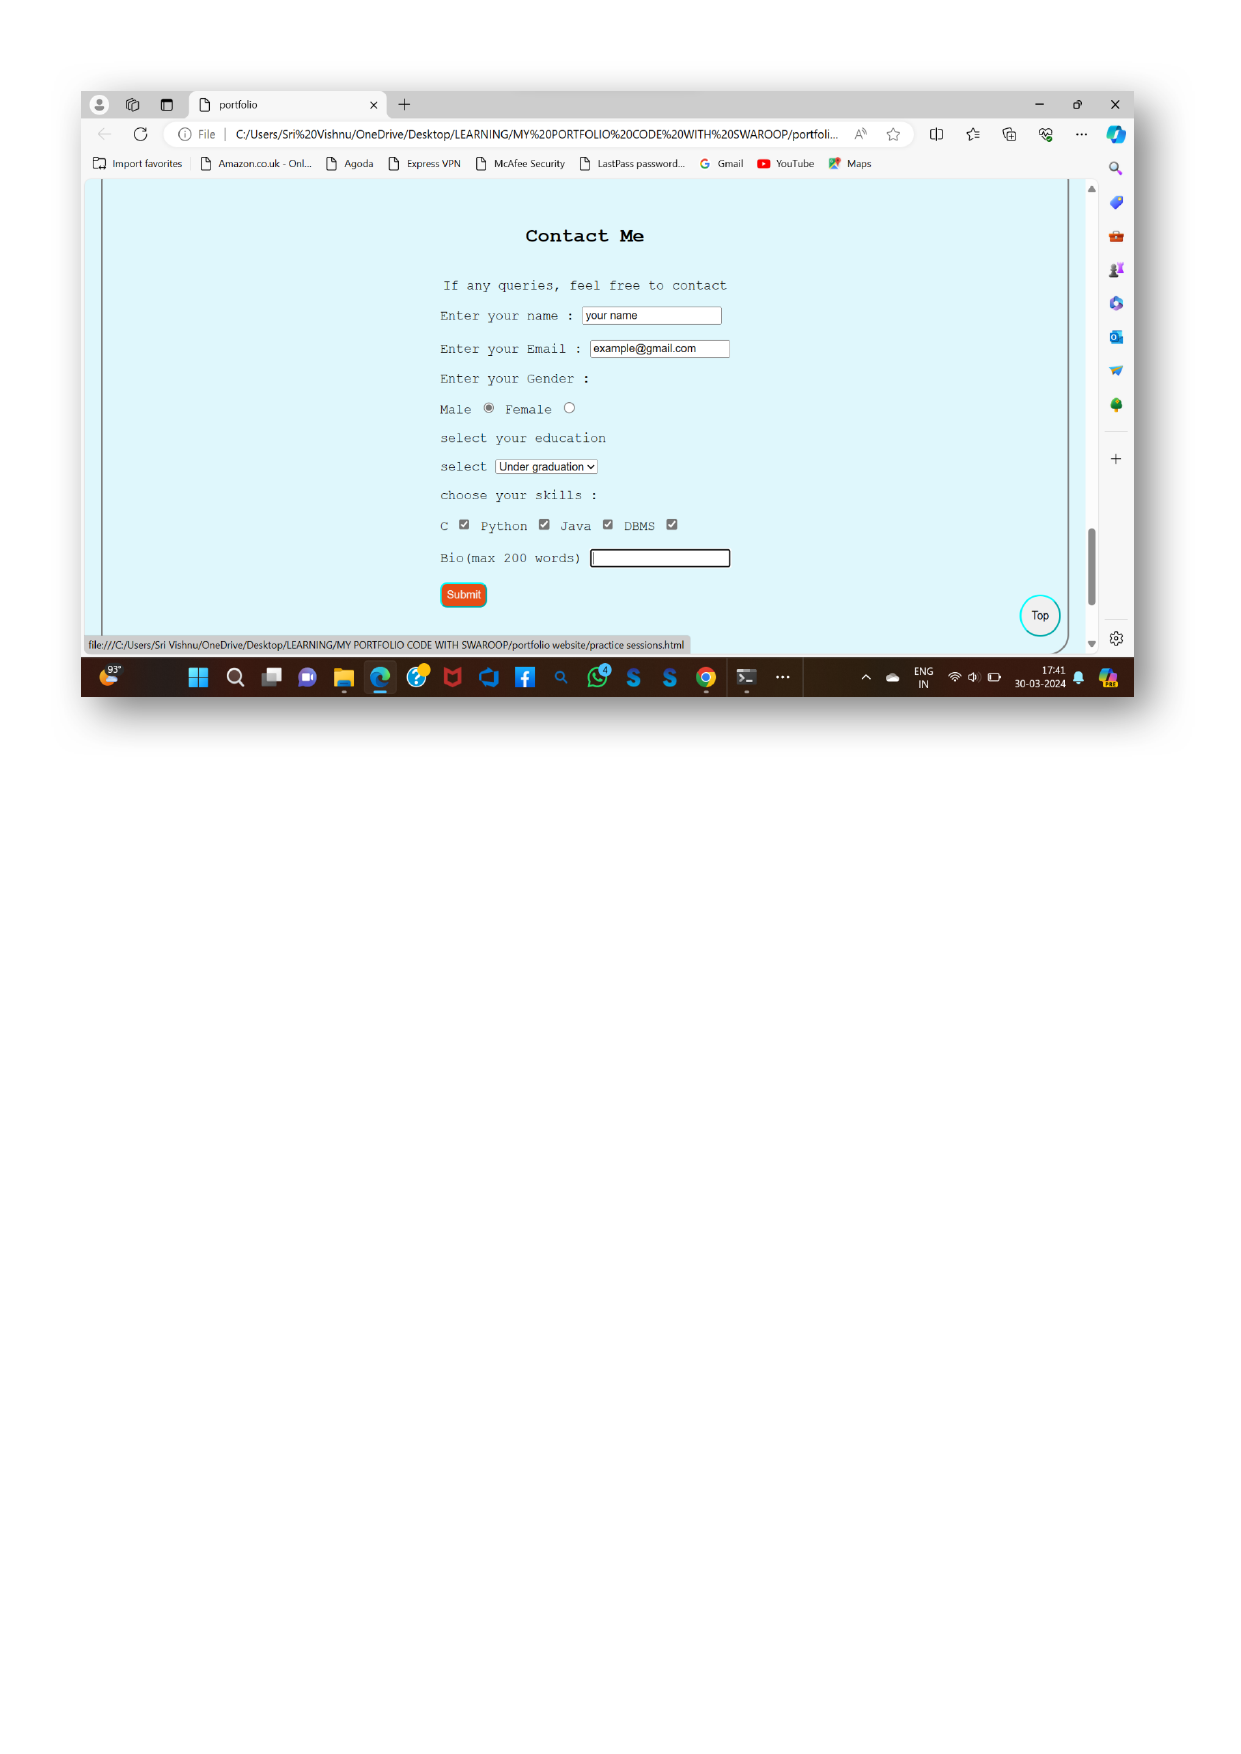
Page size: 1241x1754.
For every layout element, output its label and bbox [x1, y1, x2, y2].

picture [81, 91, 1134, 697]
